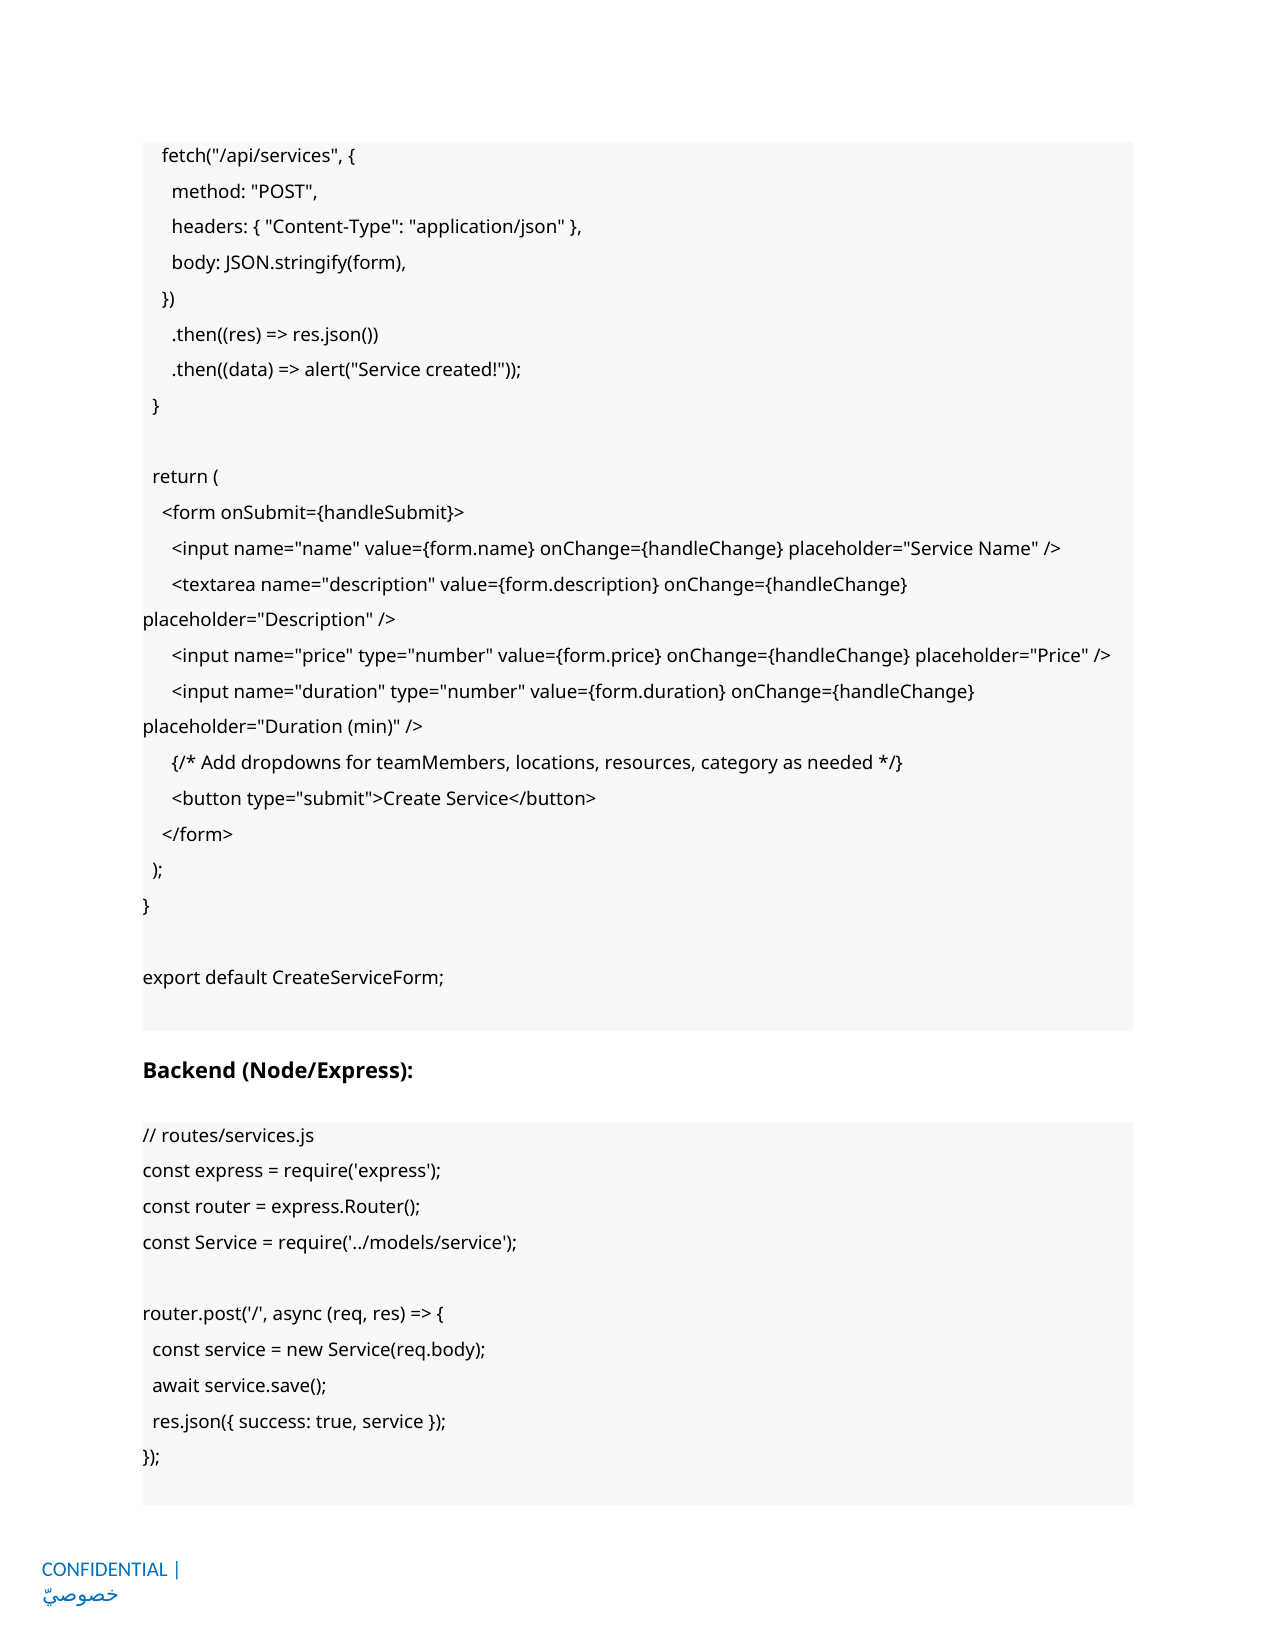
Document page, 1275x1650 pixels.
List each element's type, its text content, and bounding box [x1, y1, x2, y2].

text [142, 1122, 1133, 1505]
text Backend (Node/Express): [142, 1056, 1133, 1085]
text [142, 142, 1133, 1031]
